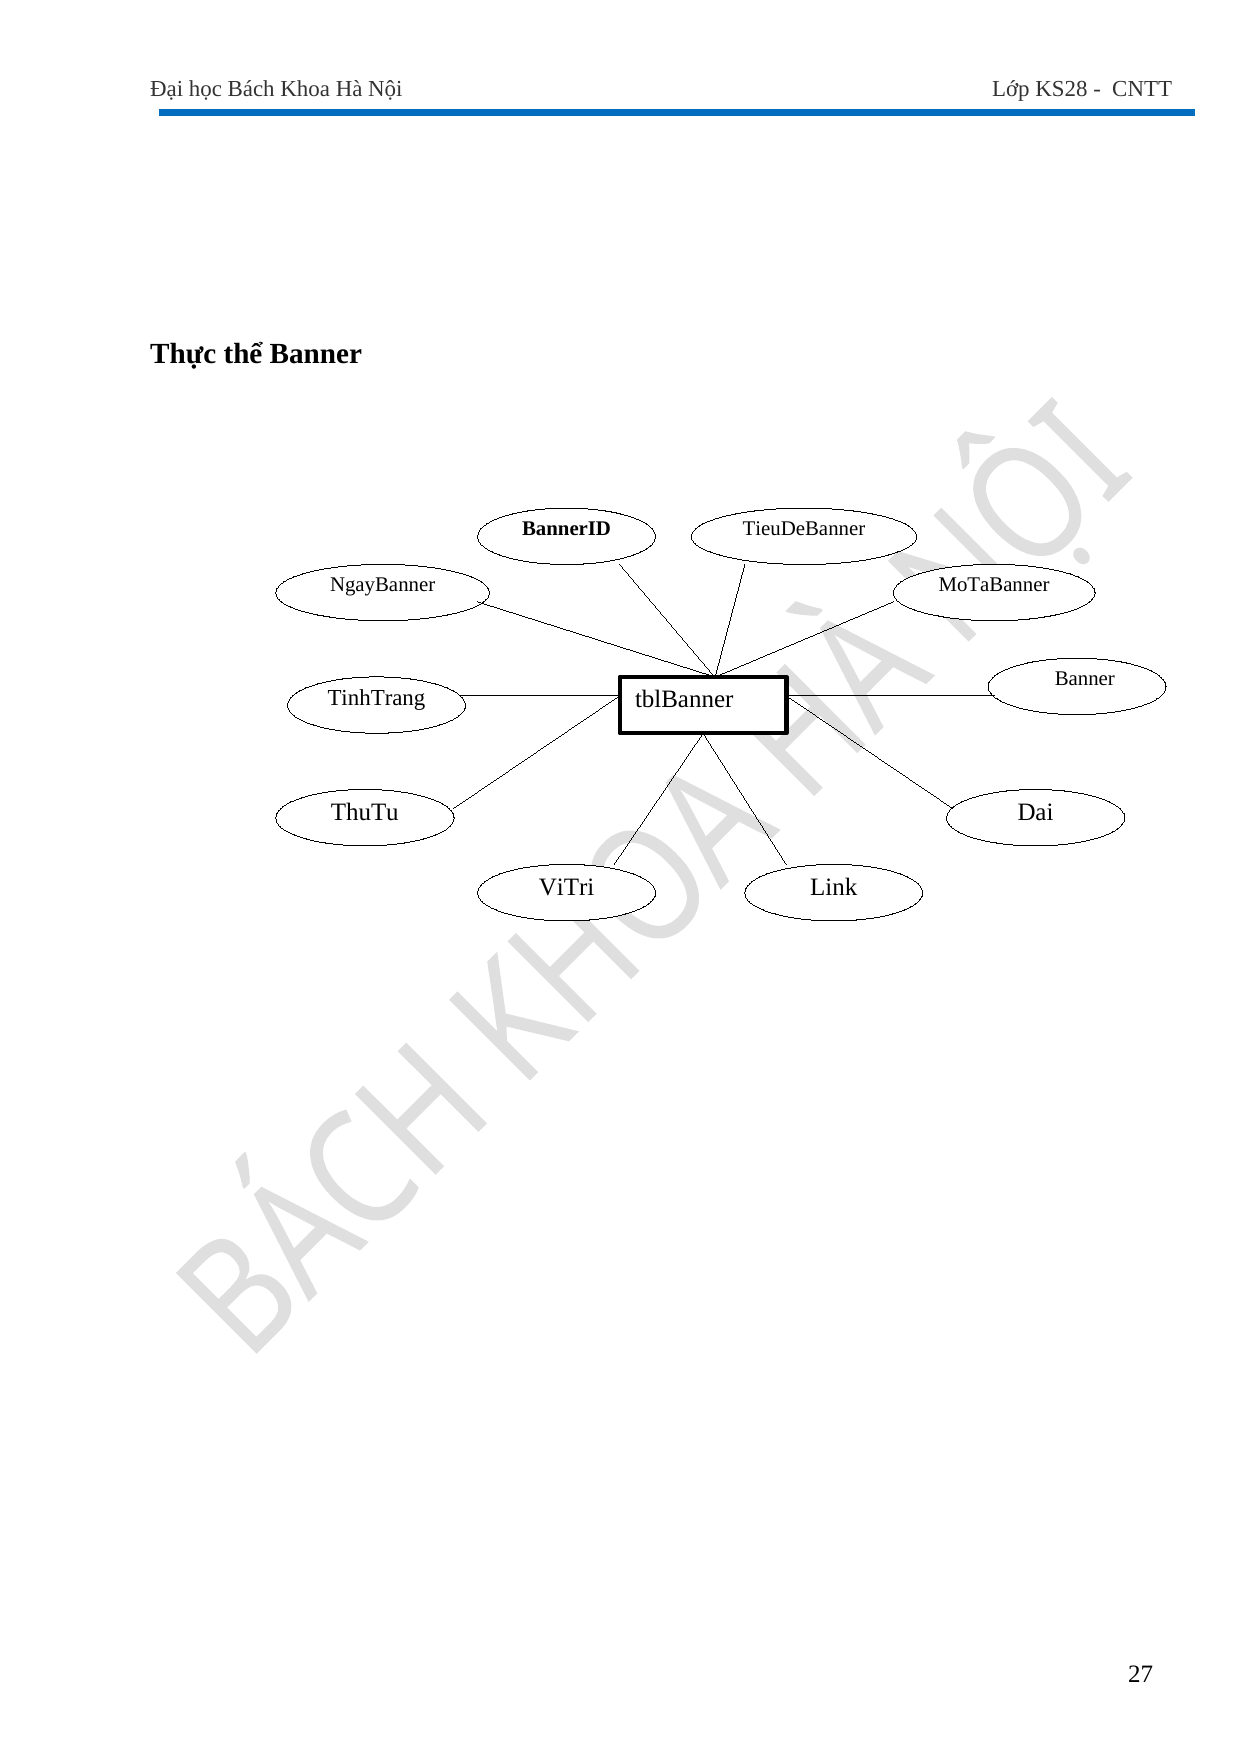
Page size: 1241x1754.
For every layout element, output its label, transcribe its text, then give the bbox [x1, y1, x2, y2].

text Thực thể Banner [150, 336, 1153, 370]
